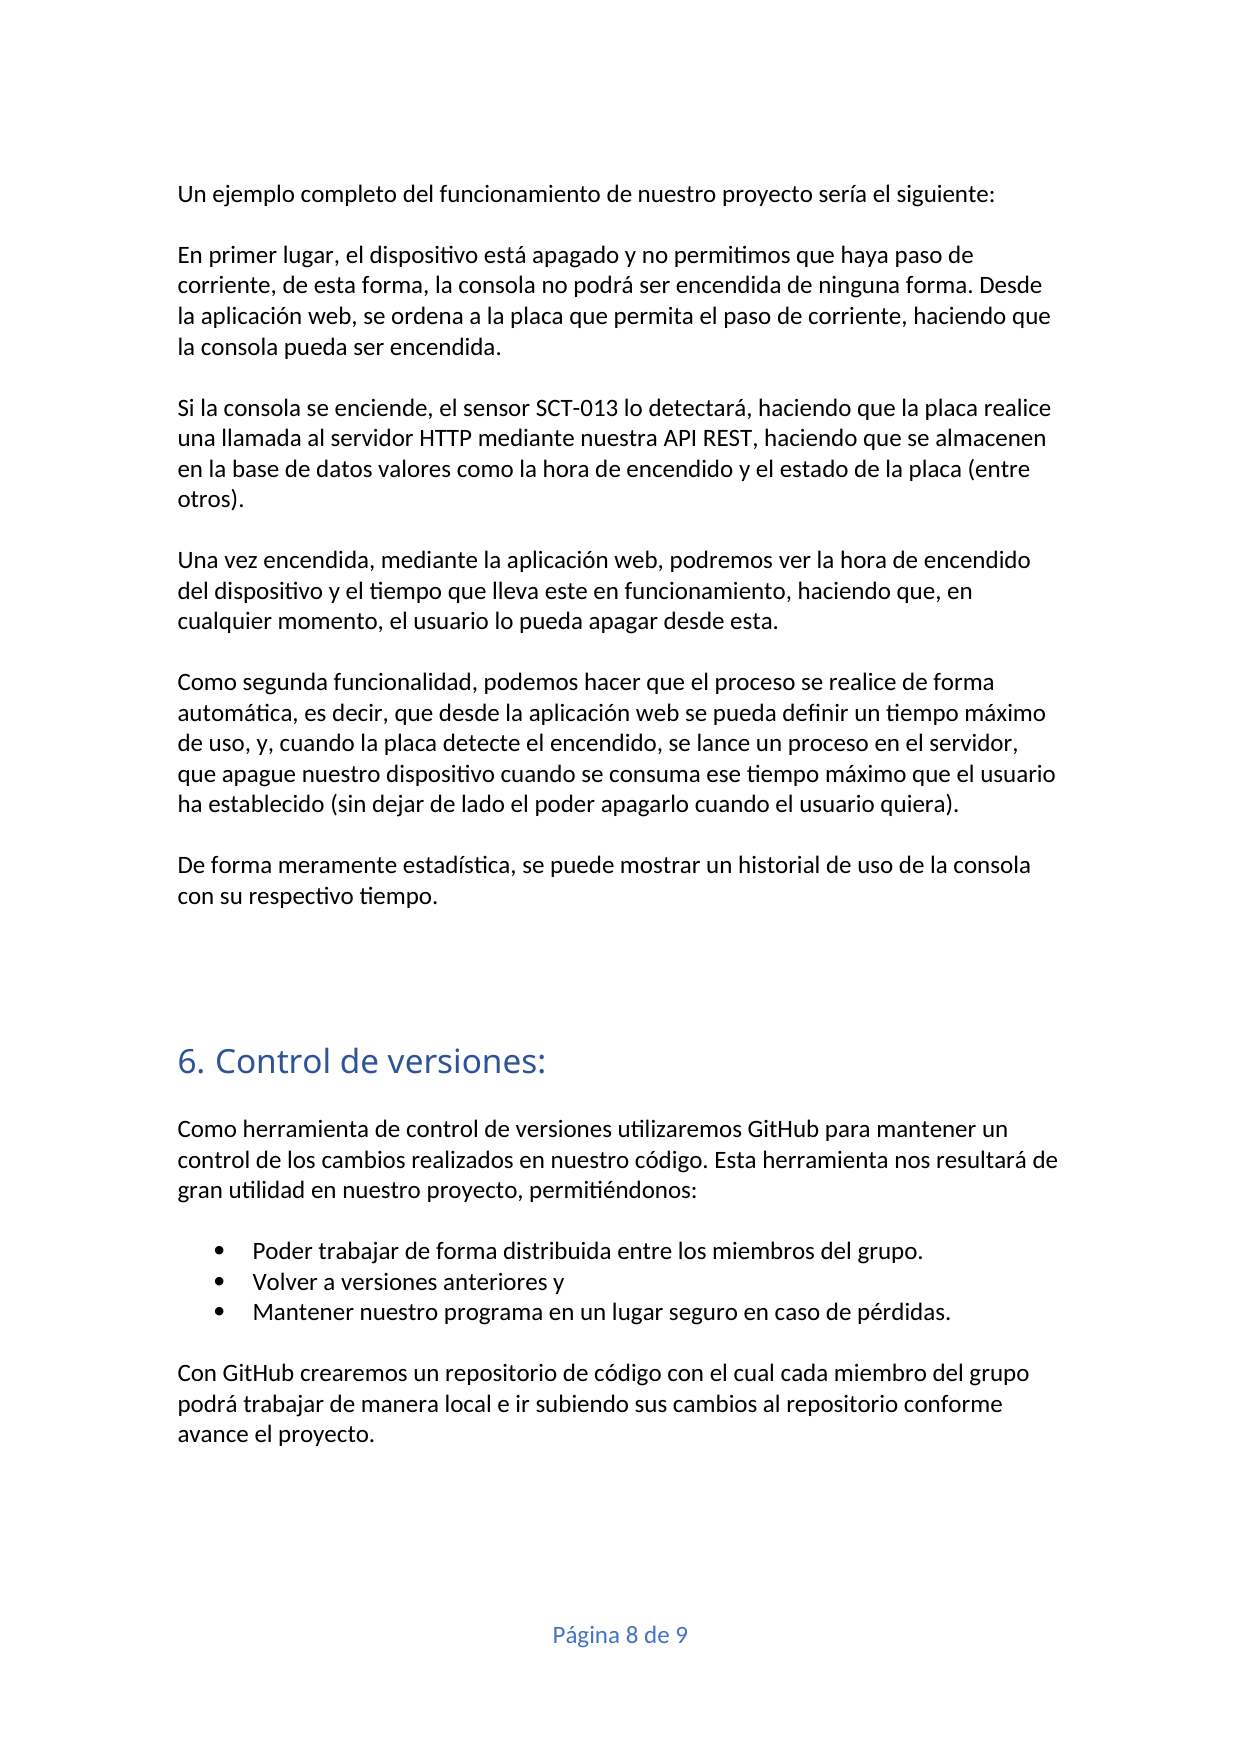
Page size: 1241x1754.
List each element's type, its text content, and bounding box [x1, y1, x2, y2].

text Como segunda funcionalidad, podemos hacer que el proceso se realice de forma automática, es decir, que desde la aplicación web se pueda definir un tiempo máximo de uso, y, cuando la placa detecte el encendido, se lance un proceso en el servidor, que apague nuestro dispositivo cuando se consuma ese tiempo máximo que el usuario ha establecido (sin dejar de lado el poder apagarlo cuando el usuario quiera). [177, 666, 1063, 819]
text Un ejemplo completo del funcionamiento de nuestro proyecto sería el siguiente: [177, 178, 1063, 209]
list Poder trabajar de forma distribuida entre los miembros del grupo. [215, 1235, 1063, 1266]
list Mantener nuestro programa en un lugar seguro en caso de pérdidas. [215, 1296, 1063, 1327]
list Volver a versiones anteriores y [215, 1266, 1063, 1296]
text Una vez encendida, mediante la aplicación web, podremos ver la hora de encendido del dispositivo y el tiempo que lleva este en funcionamiento, haciendo que, en cualquier momento, el usuario lo pueda apagar desde esta. [177, 544, 1063, 636]
text En primer lugar, el dispositivo está apagado y no permitimos que haya paso de corriente, de esta forma, la consola no podrá ser encendida de ninguna forma. Desde la aplicación web, se ordena a la placa que permita el paso de corriente, haciendo que la consola pueda ser encendida. [177, 239, 1063, 361]
subtitle Control de versiones: [177, 1037, 1063, 1083]
text Con GitHub crearemos un repositorio de código con el cual cada miembro del grupo podrá trabajar de manera local e ir subiendo sus cambios al repositorio conforme avance el proyecto. [177, 1357, 1063, 1449]
text Como herramienta de control de versiones utilizaremos GitHub para mantener un control de los cambios realizados en nuestro código. Esta herramienta nos resultará de gran utilidad en nuestro proyecto, permitiéndonos: [177, 1113, 1063, 1205]
text De forma meramente estadística, se puede mostrar un historial de uso de la consola con su respectivo tiempo. [177, 849, 1063, 911]
text Si la consola se enciende, el sensor SCT-013 lo detectará, haciendo que la placa realice una llamada al servidor HTTP mediante nuestra API REST, haciendo que se almacenen en la base de datos valores como la hora de encendido y el estado de la placa (entre otros). [177, 392, 1063, 514]
